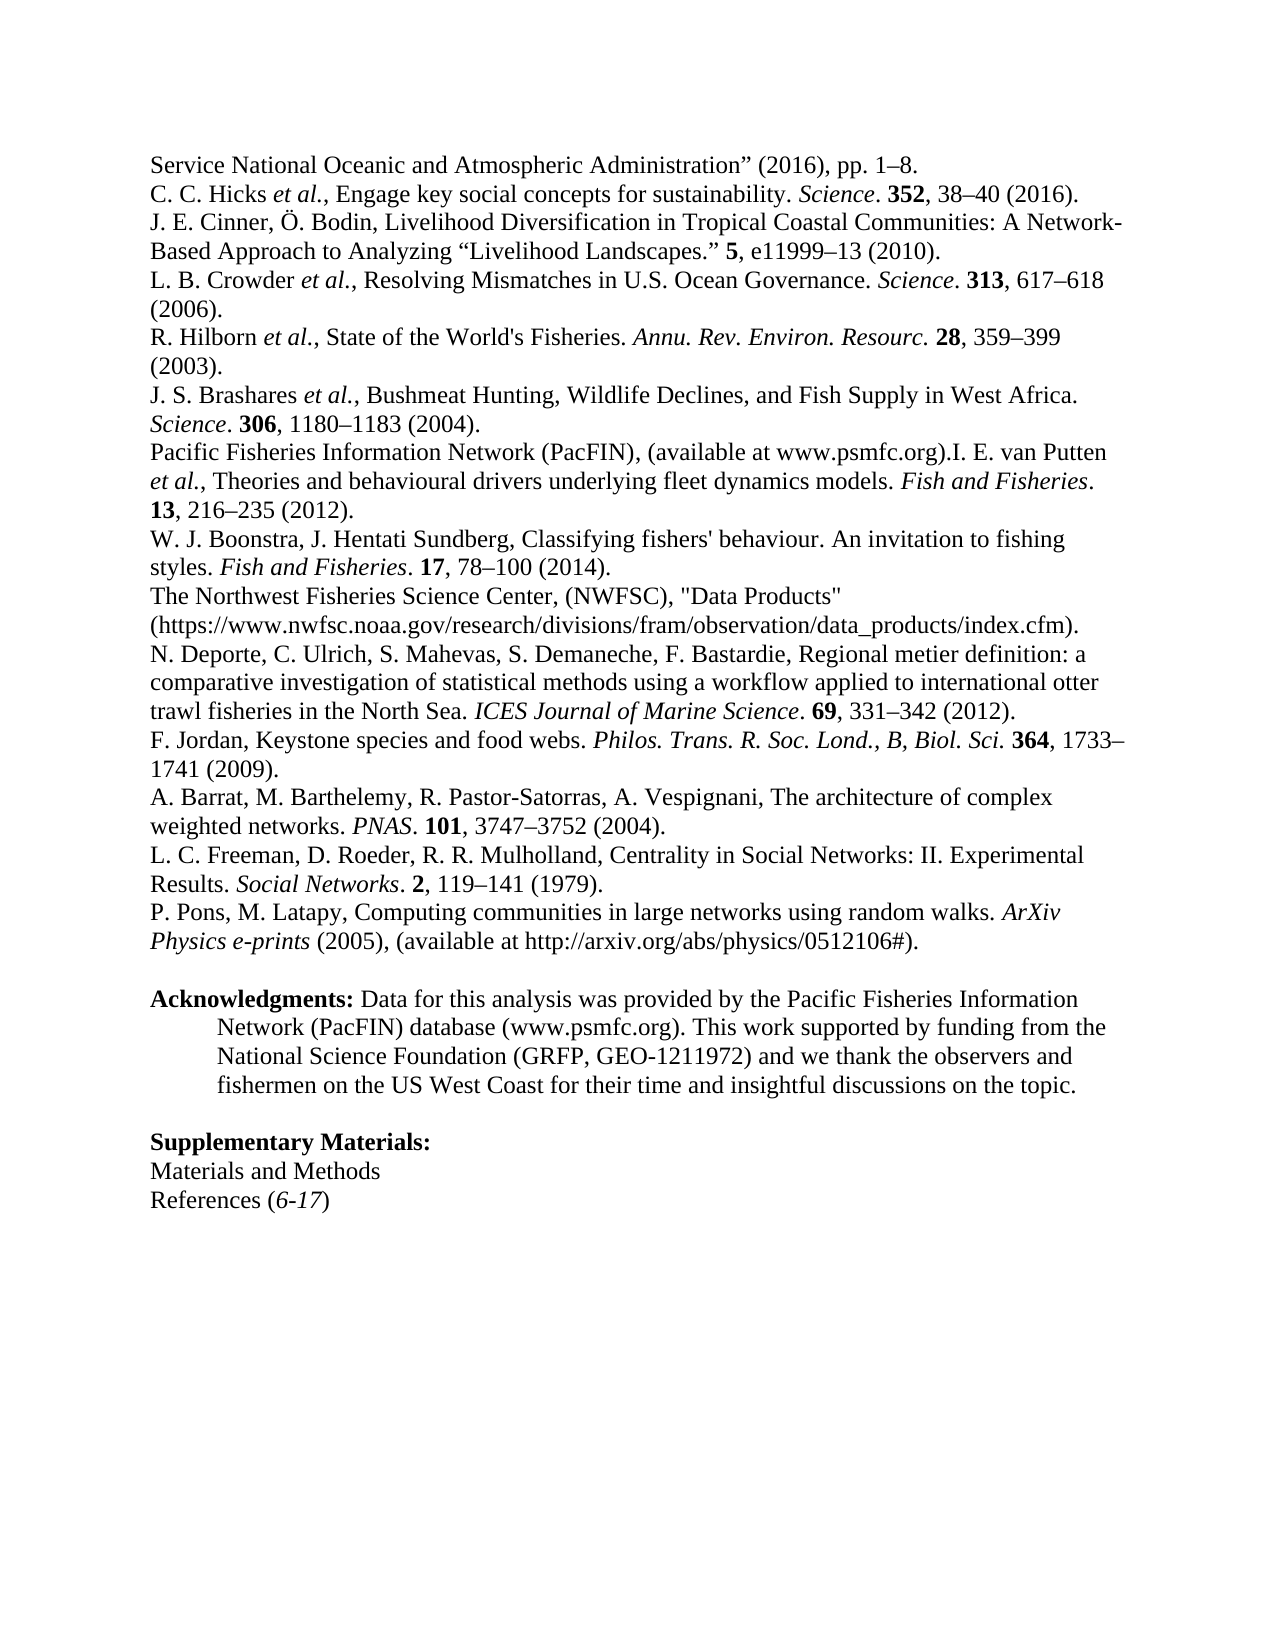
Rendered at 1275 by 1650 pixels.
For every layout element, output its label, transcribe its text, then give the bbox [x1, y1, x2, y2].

text Acknowledgments: Data for this analysis was provided by the Pacific Fisheries Information Network (PacFIN) database (www.psmfc.org). This work supported by funding from the National Science Foundation (GRFP, GEO-1211972) and we thank the observers and fishermen on the US West Coast for their time and insightful discussions on the topic. [150, 984, 1125, 1099]
text N. Deporte, C. Ulrich, S. Mahevas, S. Demaneche, F. Bastardie, Regional metier definition: a comparative investigation of statistical methods using a workflow applied to international otter trawl fisheries in the North Sea. ICES Journal of Marine Science. 69, 331–342 (2012). [150, 639, 1125, 725]
text A. Barrat, M. Barthelemy, R. Pastor-Satorras, A. Vespignani, The architecture of complex weighted networks. PNAS. 101, 3747–3752 (2004). [150, 782, 1125, 840]
text Pacific Fisheries Information Network (PacFIN), (available at www.psmfc.org).I. E. van Putten et al., Theories and behavioural drivers underlying fleet dynamics models. Fish and Fisheries. 13, 216–235 (2012). [150, 437, 1125, 524]
text J. E. Cinner, Ö. Bodin, Livelihood Diversification in Tropical Coastal Communities: A Network-Based Approach to Analyzing “Livelihood Landscapes.” 5, e11999–13 (2010). [150, 207, 1125, 265]
text L. B. Crowder et al., Resolving Mismatches in U.S. Ocean Governance. Science. 313, 617–618 (2006). [150, 265, 1125, 322]
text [150, 150, 1125, 179]
text L. C. Freeman, D. Roeder, R. R. Mulholland, Centrality in Social Networks: II. Experimental Results. Social Networks. 2, 119–141 (1979). [150, 840, 1125, 897]
text J. S. Brashares et al., Bushmeat Hunting, Wildlife Declines, and Fish Supply in West Africa. Science. 306, 1180–1183 (2004). [150, 380, 1125, 437]
text References (6-17) [150, 1185, 1125, 1214]
text F. Jordan, Keystone species and food webs. Philos. Trans. R. Soc. Lond., B, Biol. Sci. 364, 1733–1741 (2009). [150, 725, 1125, 782]
text C. C. Hicks et al., Engage key social concepts for sustainability. Science. 352, 38–40 (2016). [150, 179, 1125, 207]
text W. J. Boonstra, J. Hentati Sundberg, Classifying fishers' behaviour. An invitation to fishing styles. Fish and Fisheries. 17, 78–100 (2014). [150, 524, 1125, 581]
text R. Hilborn et al., State of the World's Fisheries. Annu. Rev. Environ. Resourc. 28, 359–399 (2003). [150, 322, 1125, 380]
text Supplementary Materials: [150, 1127, 1125, 1156]
text The Northwest Fisheries Science Center, (NWFSC), "Data Products" (https://www.nwfsc.noaa.gov/research/divisions/fram/observation/data_products/index.cfm). [150, 581, 1125, 639]
text Materials and Methods [150, 1156, 1125, 1185]
text P. Pons, M. Latapy, Computing communities in large networks using random walks. ArXiv Physics e-prints (2005), (available at http://arxiv.org/abs/physics/0512106#). [150, 897, 1125, 955]
